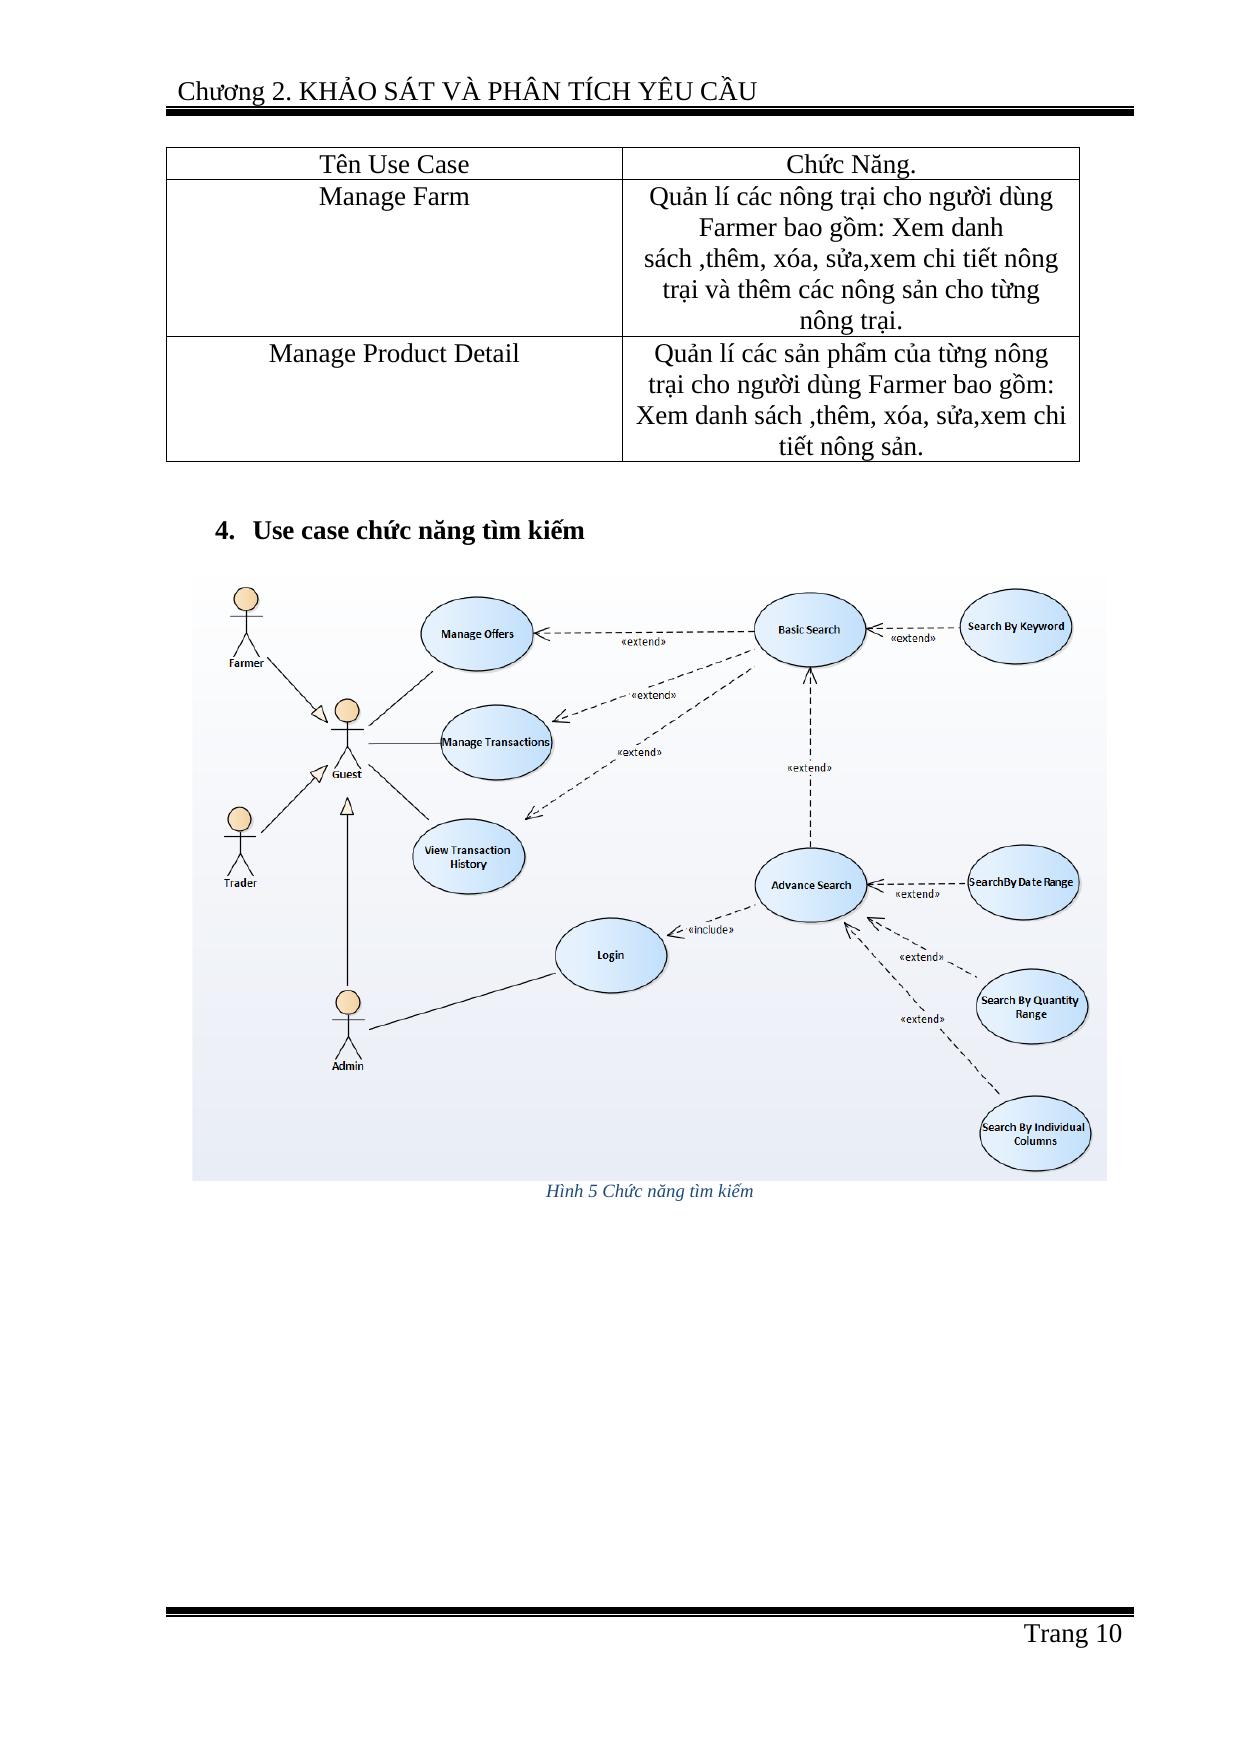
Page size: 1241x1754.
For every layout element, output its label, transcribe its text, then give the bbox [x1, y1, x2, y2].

table_header Tên Use Case [167, 148, 622, 179]
table_header Chức Năng. [623, 148, 1079, 179]
table_cell Quản lí các nông trại cho người dùng Farmer bao gồm: Xem danh sách ,thêm, xóa, sửa,xem chi tiết nông trại và thêm các nông sản cho từng nông trại. [623, 180, 1079, 336]
table_cell Manage Product Detail [167, 337, 622, 461]
table_cell Manage Farm [167, 180, 622, 336]
picture [192, 576, 1107, 1181]
table_cell Quản lí các sản phẩm của từng nông trại cho người dùng Farmer bao gồm: Xem danh sách ,thêm, xóa, sửa,xem chi tiết nông sản. [623, 337, 1079, 461]
subtitle Use case chức năng tìm kiếm [215, 514, 1122, 545]
